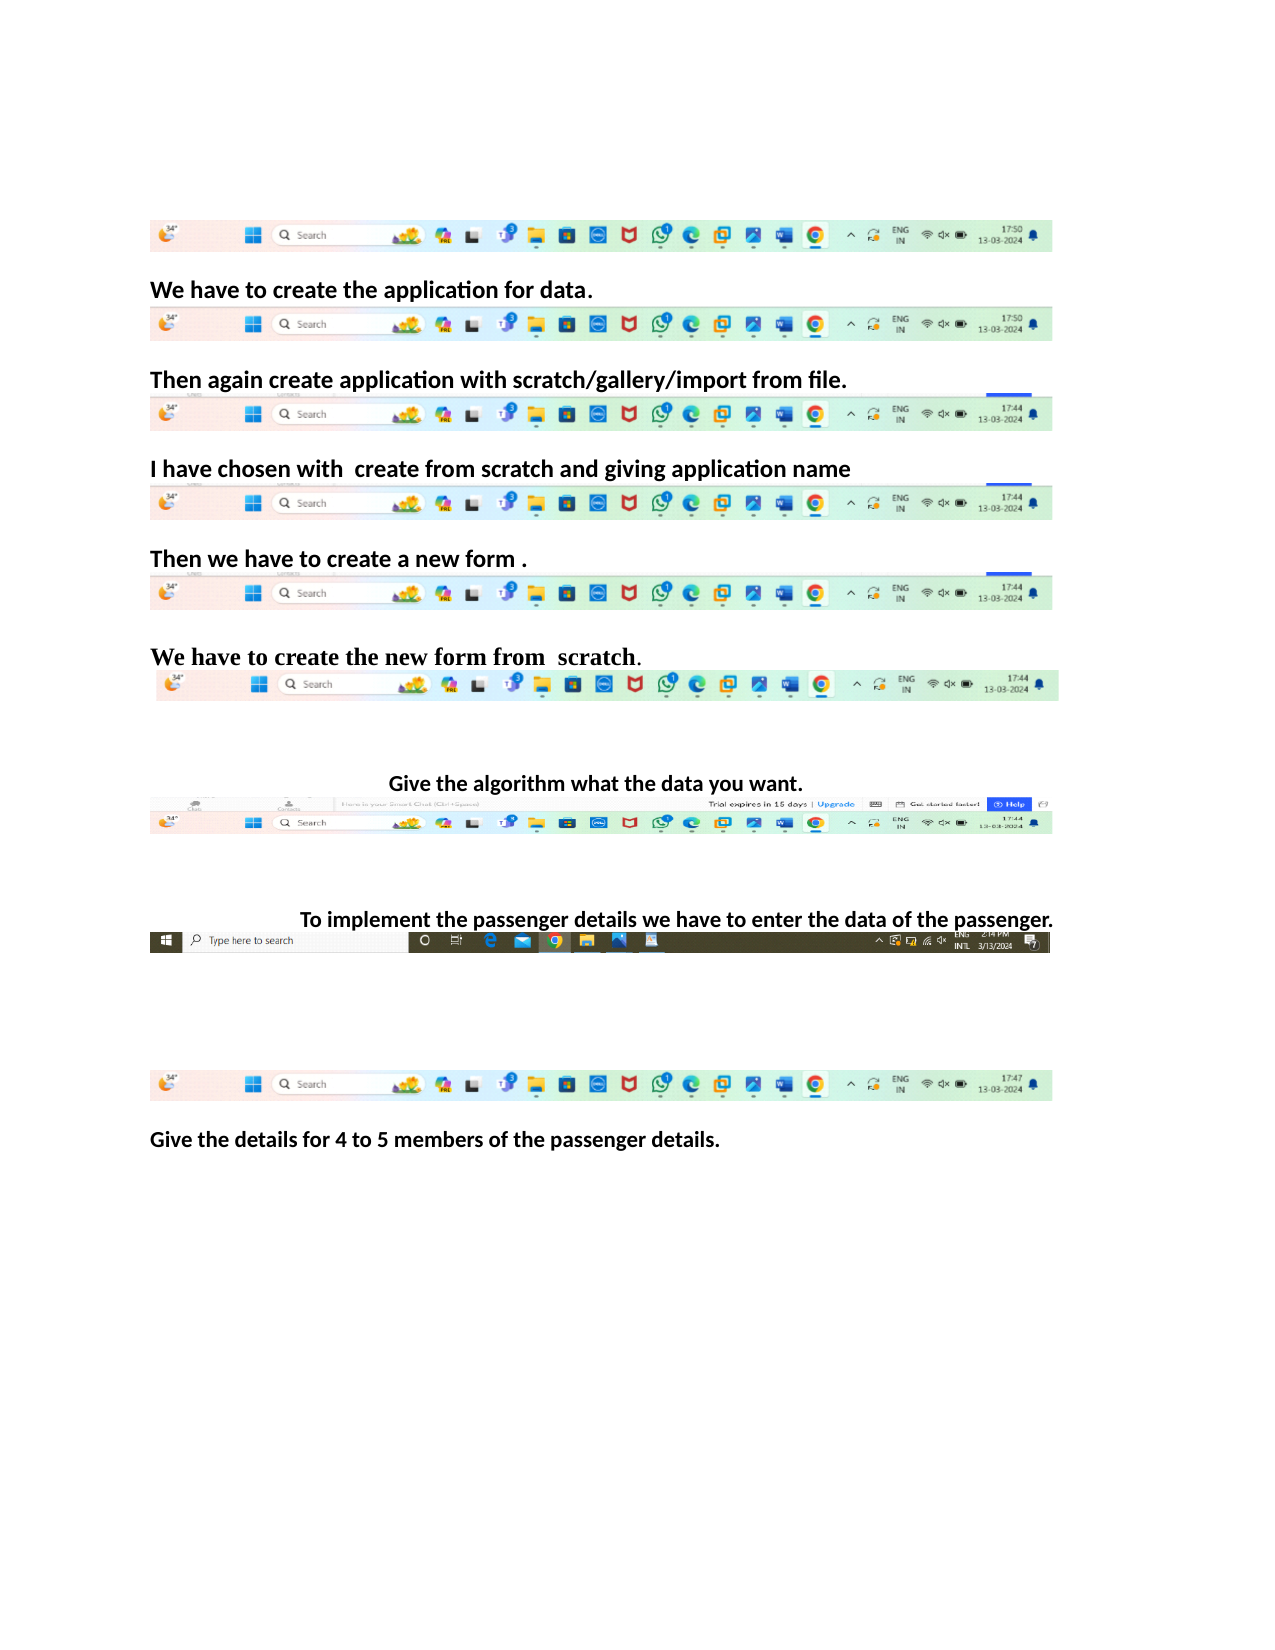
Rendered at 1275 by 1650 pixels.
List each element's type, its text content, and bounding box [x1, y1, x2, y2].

text We have to create the new form from scratch. [150, 645, 1125, 670]
text Give the details for 4 to 5 members of the passenger details. [150, 1126, 1125, 1153]
text Give the algorithm what the data you want. [150, 770, 1125, 797]
text We have to create the application for data. [150, 277, 1125, 304]
text Then again create application with scratch/gallery/import from file. [150, 367, 1125, 393]
text To implement the passenger details we have to enter the data of the passenger. [150, 906, 1125, 933]
text Then we have to create a new form . [150, 546, 1125, 572]
text I have chosen with create from scratch and giving application name [150, 456, 1125, 483]
